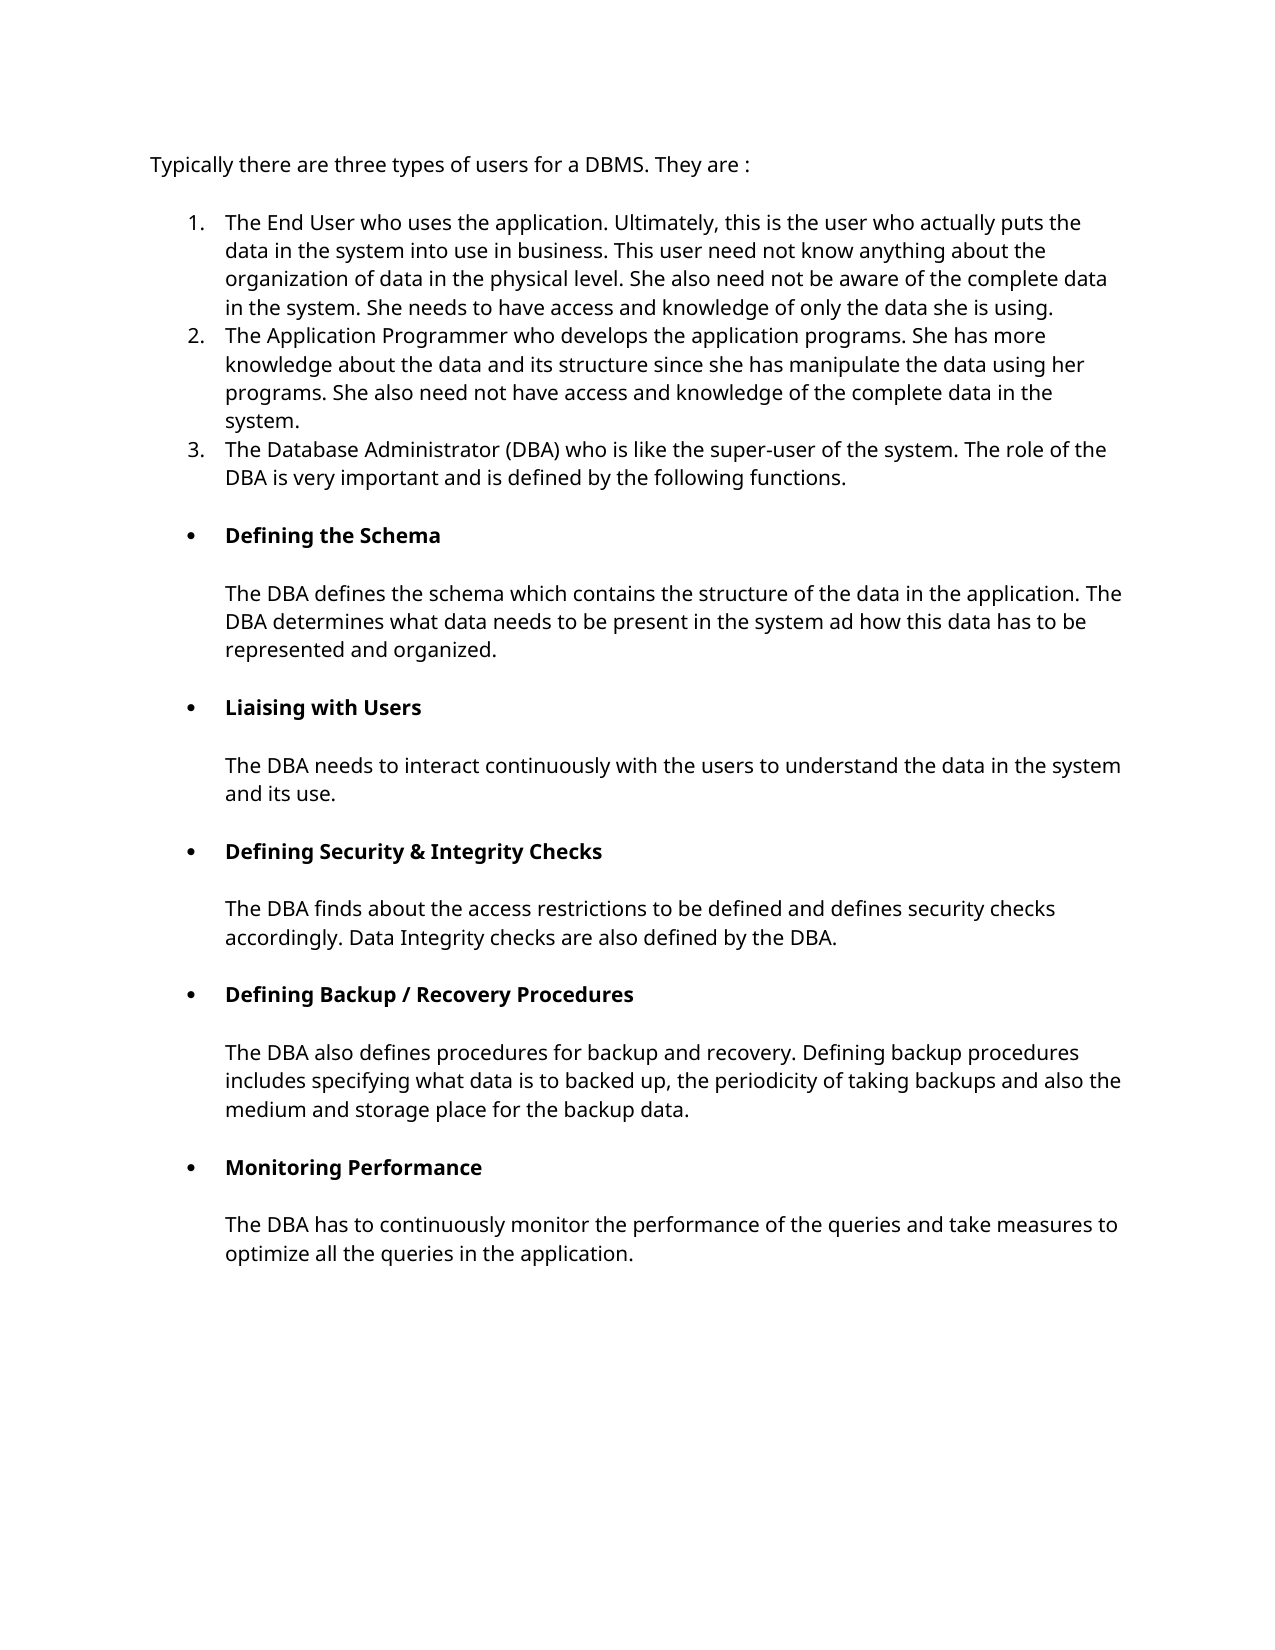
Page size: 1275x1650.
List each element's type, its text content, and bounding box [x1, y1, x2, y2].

list Defining the Schema [187, 521, 1125, 549]
list Liaising with Users [187, 693, 1125, 722]
text The DBA defines the schema which contains the structure of the data in the application. The DBA determines what data needs to be present in the system ad how this data has to be represented and organized. [225, 579, 1125, 664]
list Defining Backup / Recovery Procedures [187, 981, 1125, 1009]
list Defining Security & Integrity Checks [187, 837, 1125, 865]
list Monitoring Performance [187, 1153, 1125, 1181]
list The End User who uses the application. Ultimately, this is the user who actually puts the data in the system into use in business. This user need not know anything about the organization of data in the physical level. She also need not be aware of the complete data in the system. She needs to have access and knowledge of only the data she is using. [187, 208, 1125, 321]
list The Database Administrator (DBA) who is like the super-user of the system. The role of the DBA is very important and is defined by the following functions. [187, 435, 1125, 492]
text The DBA also defines procedures for backup and recovery. Defining backup procedures includes specifying what data is to backed up, the periodicity of taking backups and also the medium and storage place for the backup data. [225, 1038, 1125, 1123]
text The DBA has to continuously monitor the performance of the queries and take measures to optimize all the queries in the application. [225, 1210, 1125, 1267]
text Typically there are three types of users for a DBMS. They are : [150, 150, 1125, 178]
text The DBA needs to interact continuously with the users to understand the data in the system and its use. [225, 751, 1125, 808]
list The Application Programmer who develops the application programs. She has more knowledge about the data and its structure since she has manipulate the data using her programs. She also need not have access and knowledge of the complete data in the system. [187, 321, 1125, 435]
text The DBA finds about the access restrictions to be defined and defines security checks accordingly. Data Integrity checks are also defined by the DBA. [225, 894, 1125, 951]
